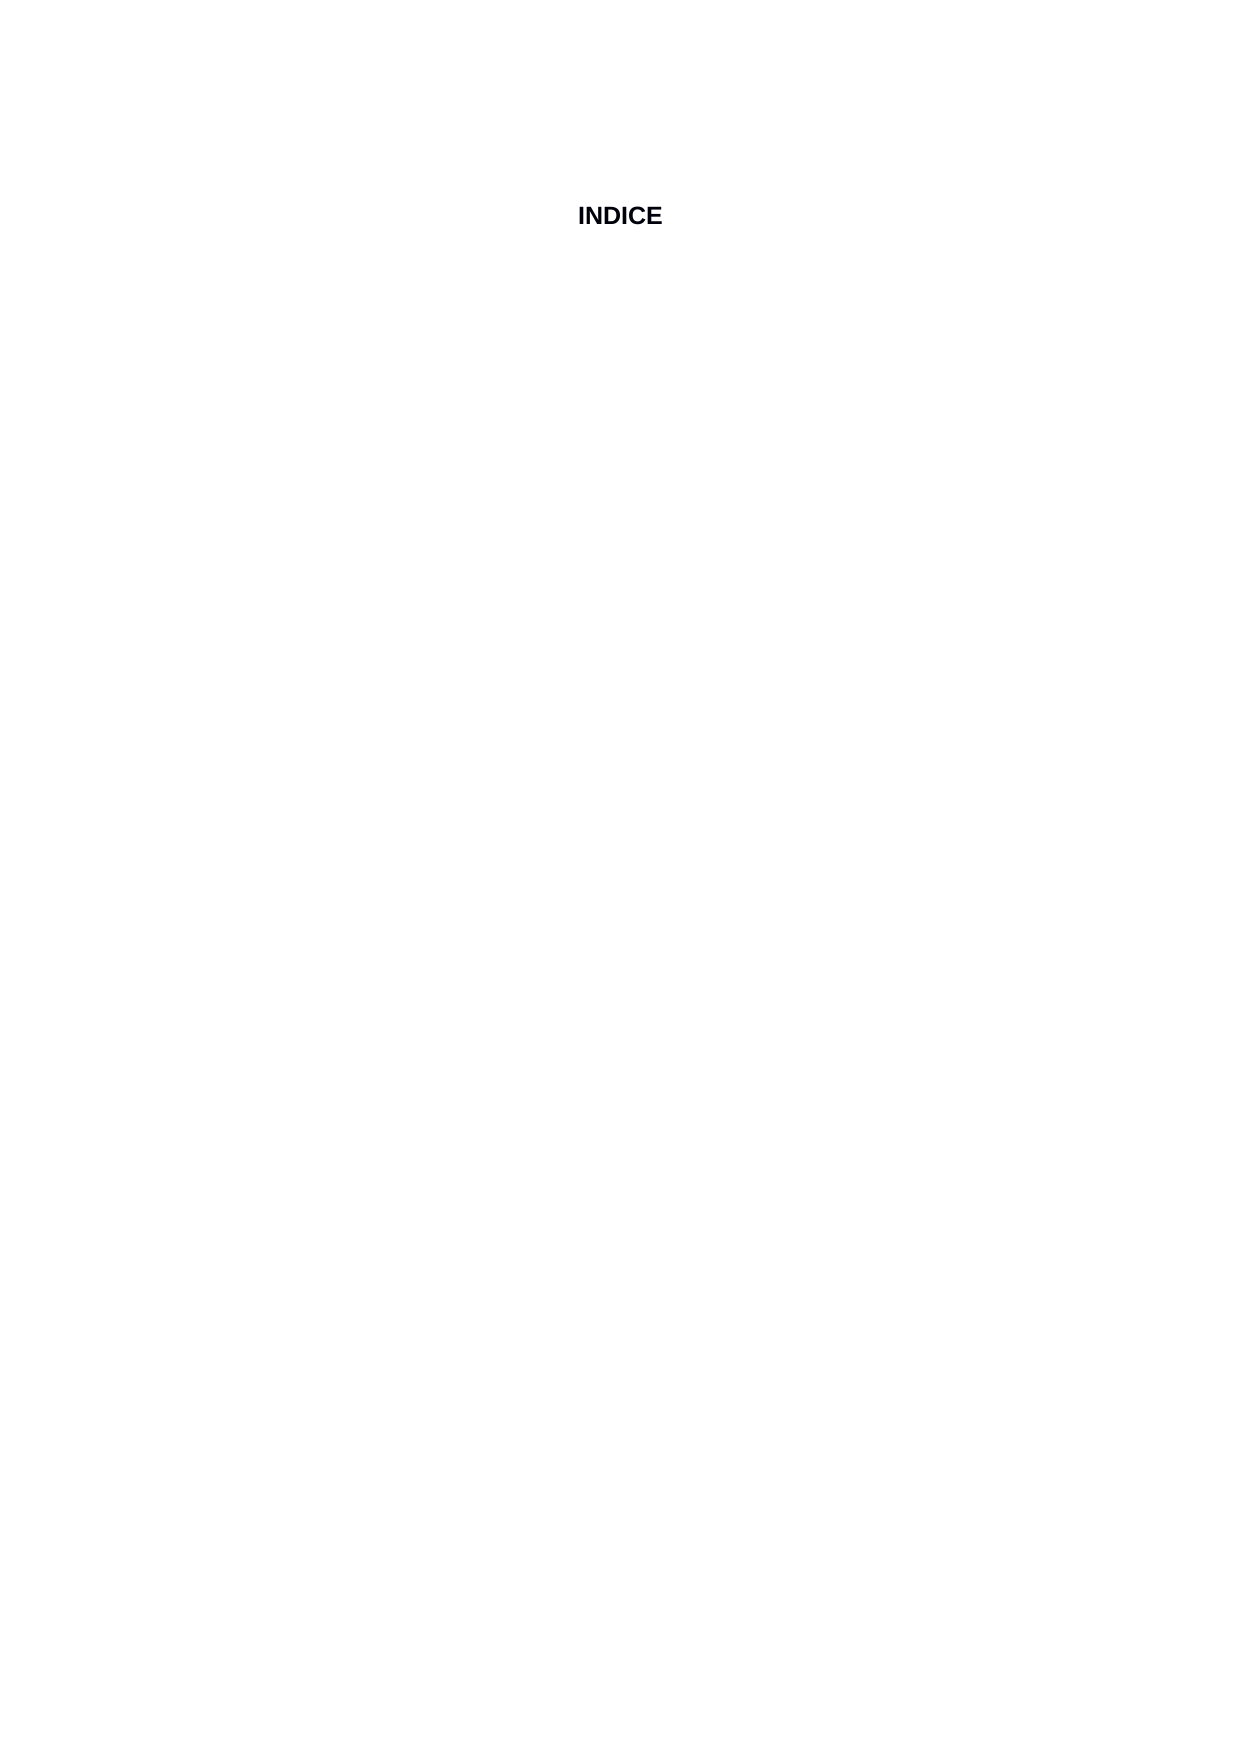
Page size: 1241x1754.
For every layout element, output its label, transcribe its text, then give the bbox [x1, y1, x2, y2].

text INDICE [177, 201, 1063, 230]
